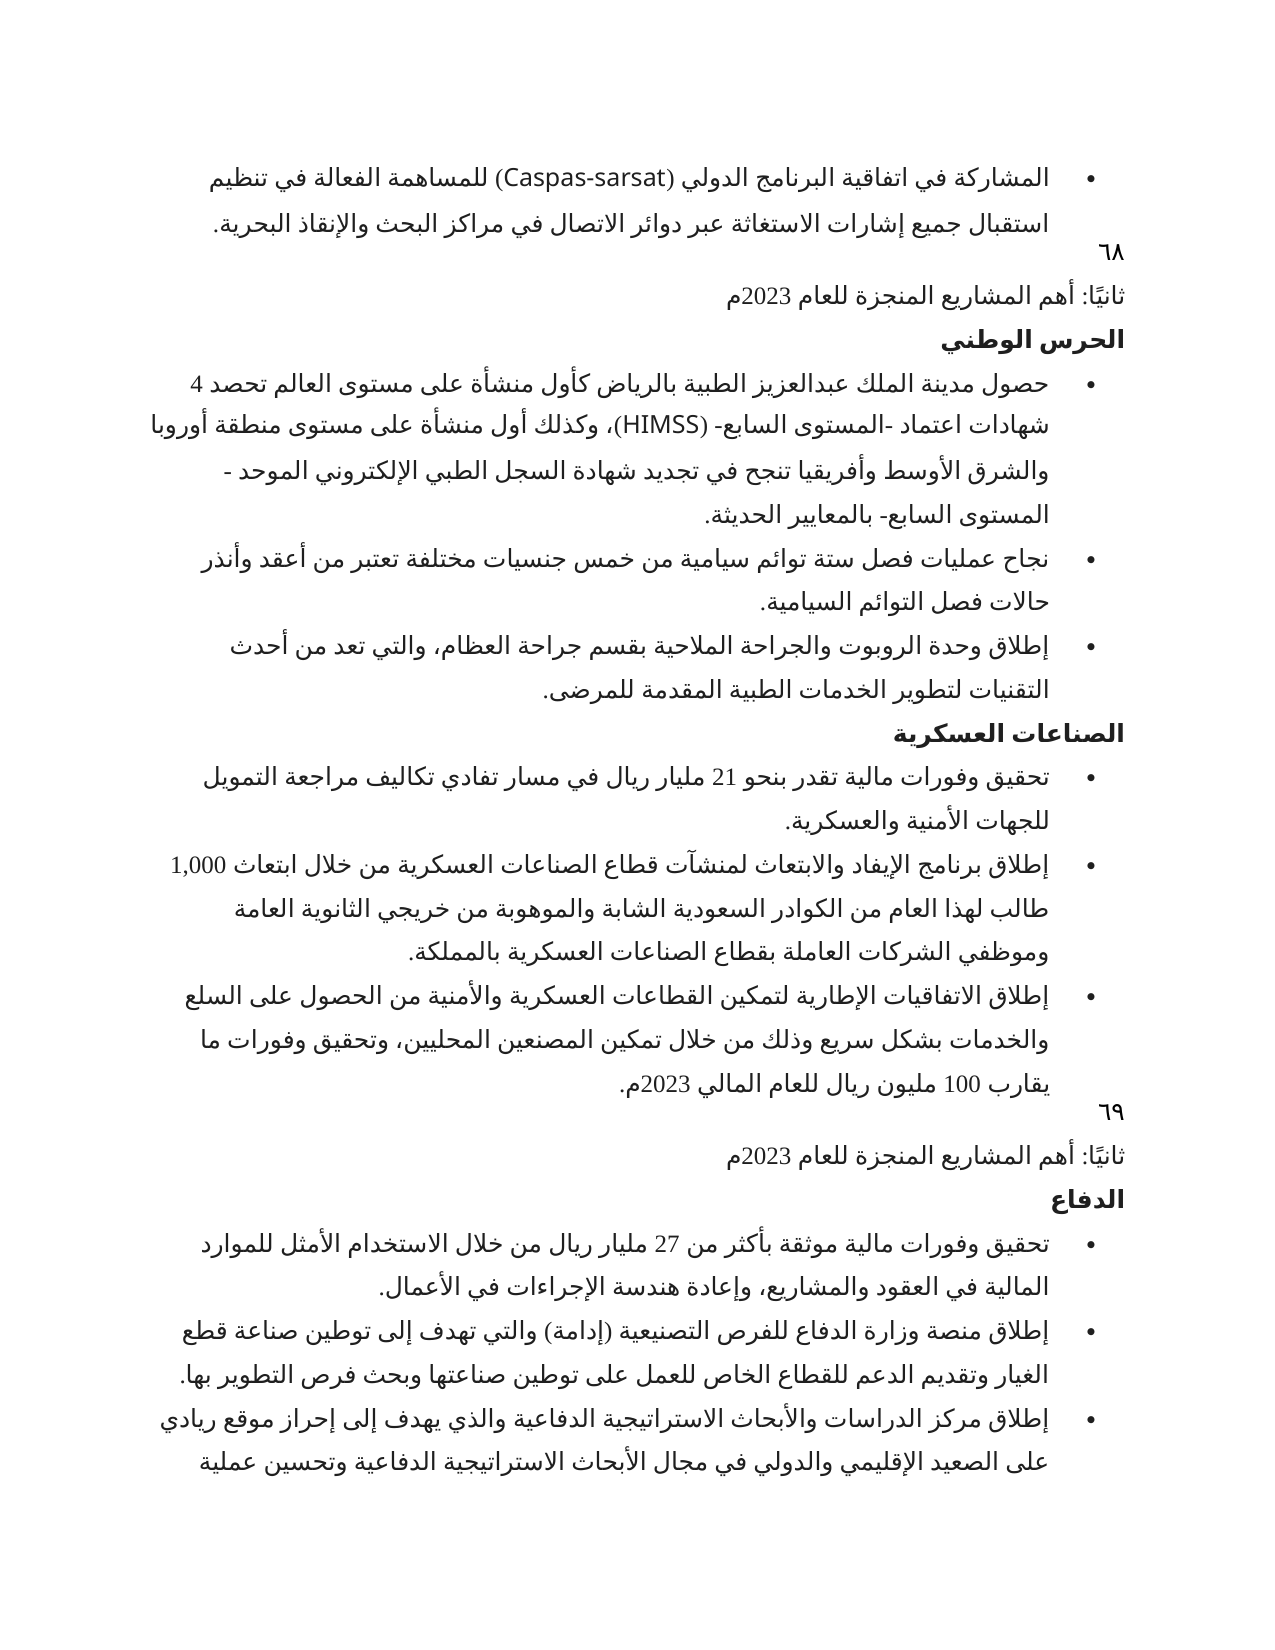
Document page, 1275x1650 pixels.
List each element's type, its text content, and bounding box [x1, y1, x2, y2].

text ٦٩ [150, 1097, 1125, 1126]
text ثانيًا: أهم المشاريع المنجزة للعام 2023م [150, 266, 1125, 310]
list إطلاق وحدة الروبوت والجراحة الملاحية بقسم جراحة العظام، والتي تعد من أحدث التقنيات لتطوير الخدمات الطبية المقدمة للمرضى. [150, 616, 1087, 704]
text ٦٨ [150, 237, 1125, 266]
list المشاركة في اتفاقية البرنامج الدولي (Caspas-sarsat) للمساهمة الفعالة في تنظيم استقبال جميع إشارات الاستغاثة عبر دوائر الاتصال في مراكز البحث والإنقاذ البحرية. [150, 150, 1087, 237]
text الدفاع [150, 1170, 1125, 1214]
list تحقيق وفورات مالية تقدر بنحو 21 مليار ريال في مسار تفادي تكاليف مراجعة التمويل للجهات الأمنية والعسكرية. [150, 747, 1087, 835]
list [150, 1389, 1087, 1476]
list إطلاق برنامج الإيفاد والابتعاث لمنشآت قطاع الصناعات العسكرية من خلال ابتعاث 1,000 طالب لهذا العام من الكوادر السعودية الشابة والموهوبة من خريجي الثانوية العامة وموظفي الشركات العاملة بقطاع الصناعات العسكرية بالمملكة. [150, 835, 1087, 966]
text الحرس الوطني [150, 310, 1125, 354]
list حصول مدينة الملك عبدالعزيز الطبية بالرياض كأول منشأة على مستوى العالم تحصد 4 شهادات اعتماد -المستوى السابع- (HIMSS)، وكذلك أول منشأة على مستوى منطقة أوروبا والشرق الأوسط وأفريقيا تنجح في تجديد شهادة السجل الطبي الإلكتروني الموحد - المستوى السابع- بالمعايير الحديثة. [150, 354, 1087, 529]
list إطلاق منصة وزارة الدفاع للفرص التصنيعية (إدامة) والتي تهدف إلى توطين صناعة قطع الغيار وتقديم الدعم للقطاع الخاص للعمل على توطين صناعتها وبحث فرص التطوير بها. [150, 1301, 1087, 1389]
text ثانيًا: أهم المشاريع المنجزة للعام 2023م [150, 1126, 1125, 1170]
list تحقيق وفورات مالية موثقة بأكثر من 27 مليار ريال من خلال الاستخدام الأمثل للموارد المالية في العقود والمشاريع، وإعادة هندسة الإجراءات في الأعمال. [150, 1214, 1087, 1301]
text الصناعات العسكرية [150, 704, 1125, 747]
list إطلاق الاتفاقيات الإطارية لتمكين القطاعات العسكرية والأمنية من الحصول على السلع والخدمات بشكل سريع وذلك من خلال تمكين المصنعين المحليين، وتحقيق وفورات ما يقارب 100 مليون ريال للعام المالي 2023م. [150, 966, 1087, 1097]
list نجاح عمليات فصل ستة توائم سيامية من خمس جنسيات مختلفة تعتبر من أعقد وأنذر حالات فصل التوائم السيامية. [150, 529, 1087, 616]
